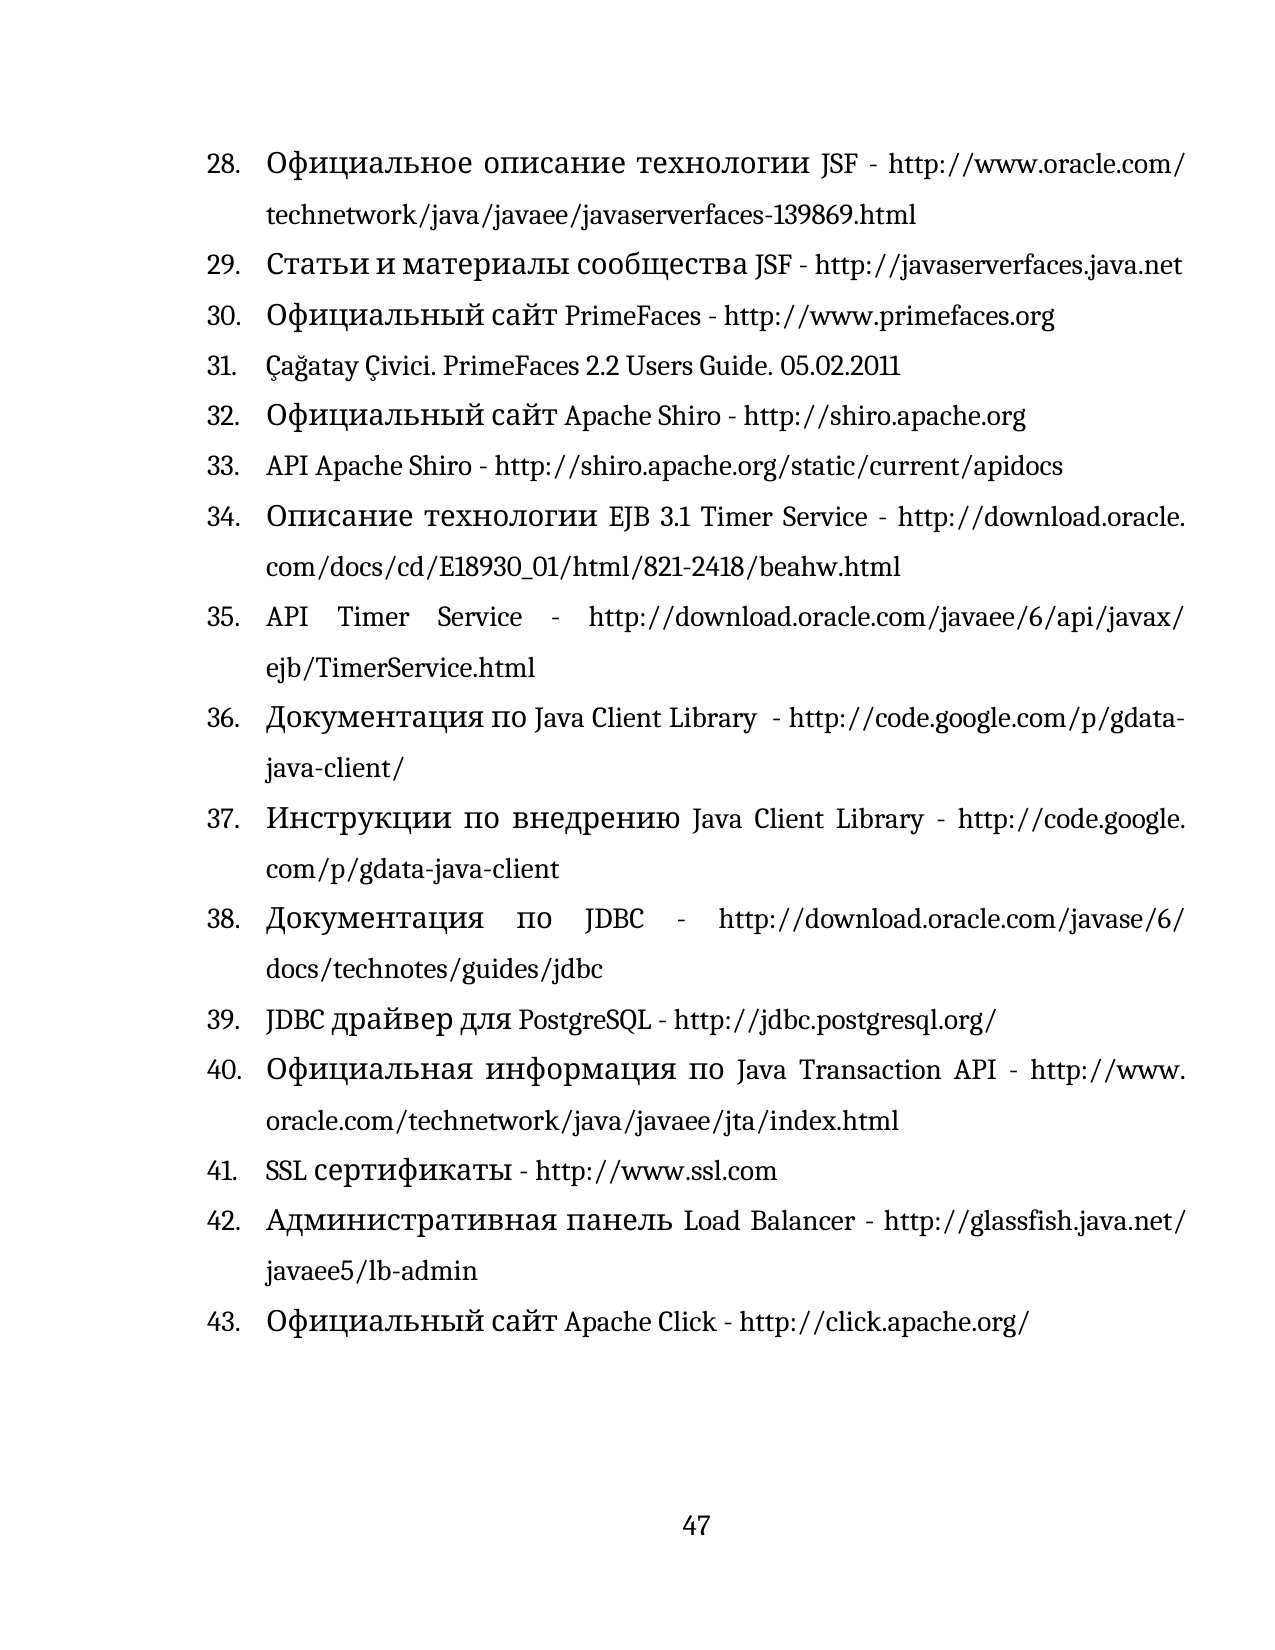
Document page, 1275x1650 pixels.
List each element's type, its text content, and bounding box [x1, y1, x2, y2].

list Çağatay Çivici. PrimeFaces 2.2 Users Guide. 05.02.2011 [207, 349, 1186, 382]
list Официальный сайт Apache Click - http://click.apache.org/ [207, 1305, 1186, 1338]
list Инструкции по внедрению Java Client Library - http://code.google. com/p/gdata-java-client [207, 802, 1186, 886]
list Официальный сайт Apache Shiro - http://shiro.apache.org [207, 399, 1186, 433]
list Официальная информация по Java Transaction API - http://www. oracle.com/technetwork/java/javaee/jta/index.html [207, 1053, 1186, 1137]
list Административная панель Load Balancer - http://glassfish.java.net/ javaee5/lb-admin [207, 1204, 1186, 1288]
list Официальное описание технологии JSF - http://www.oracle.com/ technetwork/java/javaee/javaserverfaces-139869.html [207, 148, 1186, 232]
list Статьи и материалы сообщества JSF - http://javaserverfaces.java.net [207, 248, 1186, 282]
list SSL сертификаты - http://www.ssl.com [207, 1154, 1186, 1187]
list API Apache Shiro - http://shiro.apache.org/static/current/apidocs [207, 449, 1186, 483]
list Документация по JDBC - http://download.oracle.com/javase/6/ docs/technotes/guides/jdbc [207, 902, 1186, 986]
list Документация по Java Client Library - http://code.google.com/p/gdata-java-client/ [207, 701, 1186, 785]
list API Timer Service - http://download.oracle.com/javaee/6/api/javax/ ejb/TimerService.html [207, 601, 1186, 684]
list Описание технологии EJB 3.1 Timer Service - http://download.oracle. com/docs/cd/E18930_01/html/821-2418/beahw.html [207, 500, 1186, 584]
list Официальный сайт PrimeFaces - http://www.primefaces.org [207, 299, 1186, 332]
list JDBC драйвер для PostgreSQL - http://jdbc.postgresql.org/ [207, 1003, 1186, 1037]
